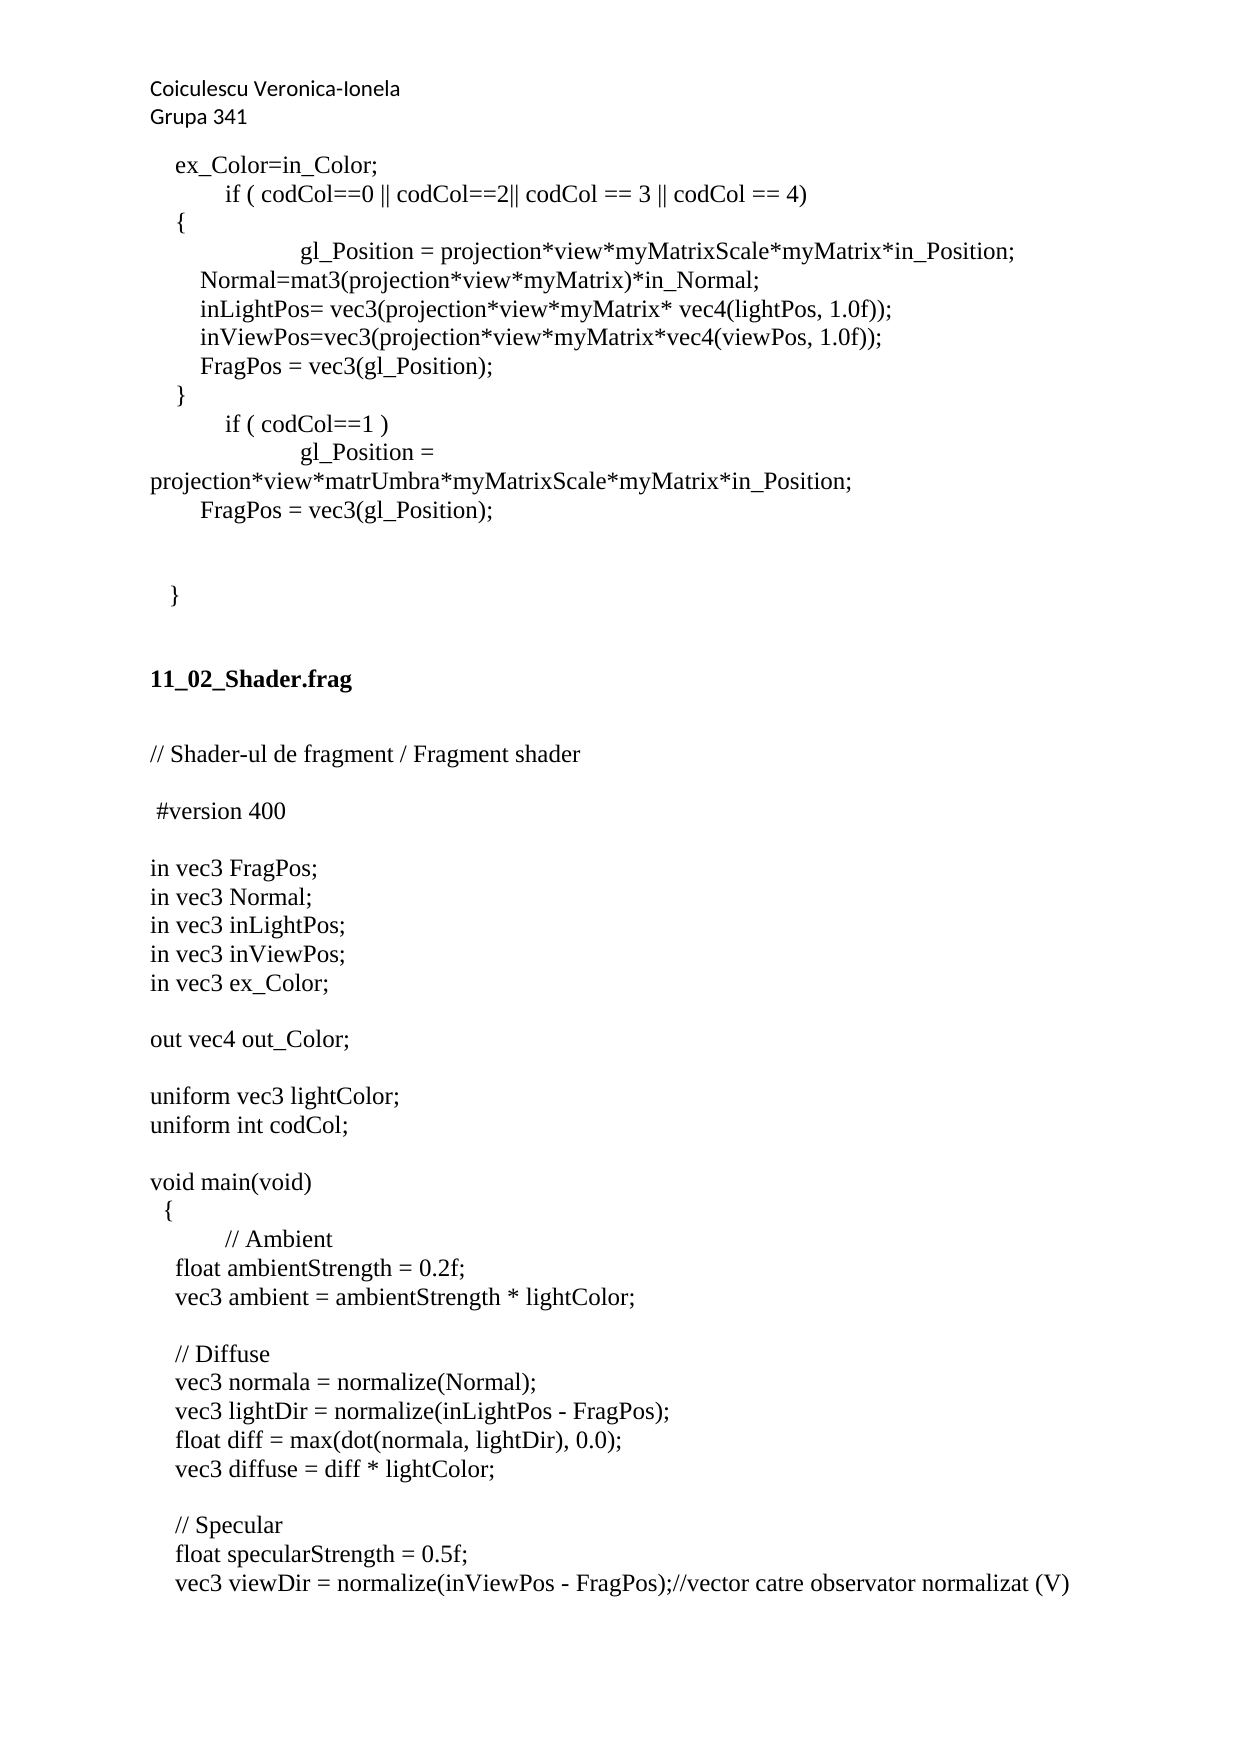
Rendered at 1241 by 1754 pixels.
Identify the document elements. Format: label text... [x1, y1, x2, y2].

text in vec3 ex_Color; [150, 968, 1090, 997]
text in vec3 inViewPos; [150, 939, 1090, 968]
text in vec3 Normal; [150, 882, 1090, 910]
text } [150, 580, 1090, 608]
text in vec3 FragPos; [150, 853, 1090, 882]
text if ( codCol==1 ) [150, 409, 1090, 437]
text FragPos = vec3(gl_Position); [150, 495, 1090, 524]
text inViewPos=vec3(projection*view*myMatrix*vec4(viewPos, 1.0f)); [150, 322, 1090, 351]
text vec3 normala = normalize(Normal); [150, 1367, 1090, 1396]
text // Diffuse [150, 1339, 1090, 1367]
text { [150, 1196, 1090, 1224]
text in vec3 inLightPos; [150, 910, 1090, 939]
text vec3 viewDir = normalize(inViewPos - FragPos);//vector catre observator normalizat (V) [150, 1568, 1090, 1597]
text float specularStrength = 0.5f; [150, 1539, 1090, 1568]
text float ambientStrength = 0.2f; [150, 1253, 1090, 1282]
text vec3 lightDir = normalize(inLightPos - FragPos); [150, 1396, 1090, 1425]
text gl_Position = projection*view*matrUmbra*myMatrixScale*myMatrix*in_Position; [150, 437, 1090, 495]
text float diff = max(dot(normala, lightDir), 0.0); [150, 1425, 1090, 1454]
text inLightPos= vec3(projection*view*myMatrix* vec4(lightPos, 1.0f)); [150, 294, 1090, 322]
text #version 400 [150, 796, 1090, 825]
text out vec4 out_Color; [150, 1024, 1090, 1053]
text if ( codCol==0 || codCol==2|| codCol == 3 || codCol == 4) [150, 179, 1090, 207]
text // Shader-ul de fragment / Fragment shader [150, 739, 1090, 768]
text FragPos = vec3(gl_Position); [150, 351, 1090, 380]
text vec3 diffuse = diff * lightColor; [150, 1454, 1090, 1482]
text uniform vec3 lightColor; [150, 1081, 1090, 1110]
text vec3 ambient = ambientStrength * lightColor; [150, 1282, 1090, 1311]
text } [150, 380, 1090, 409]
text // Specular [150, 1510, 1090, 1539]
text // Ambient [150, 1224, 1090, 1253]
text void main(void) [150, 1167, 1090, 1196]
text 11_02_Shader.frag [150, 664, 1090, 693]
text Normal=mat3(projection*view*myMatrix)*in_Normal; [150, 265, 1090, 294]
text ex_Color=in_Color; [150, 150, 1090, 179]
text uniform int codCol; [150, 1110, 1090, 1139]
text gl_Position = projection*view*myMatrixScale*myMatrix*in_Position; [150, 236, 1090, 265]
text { [150, 207, 1090, 236]
